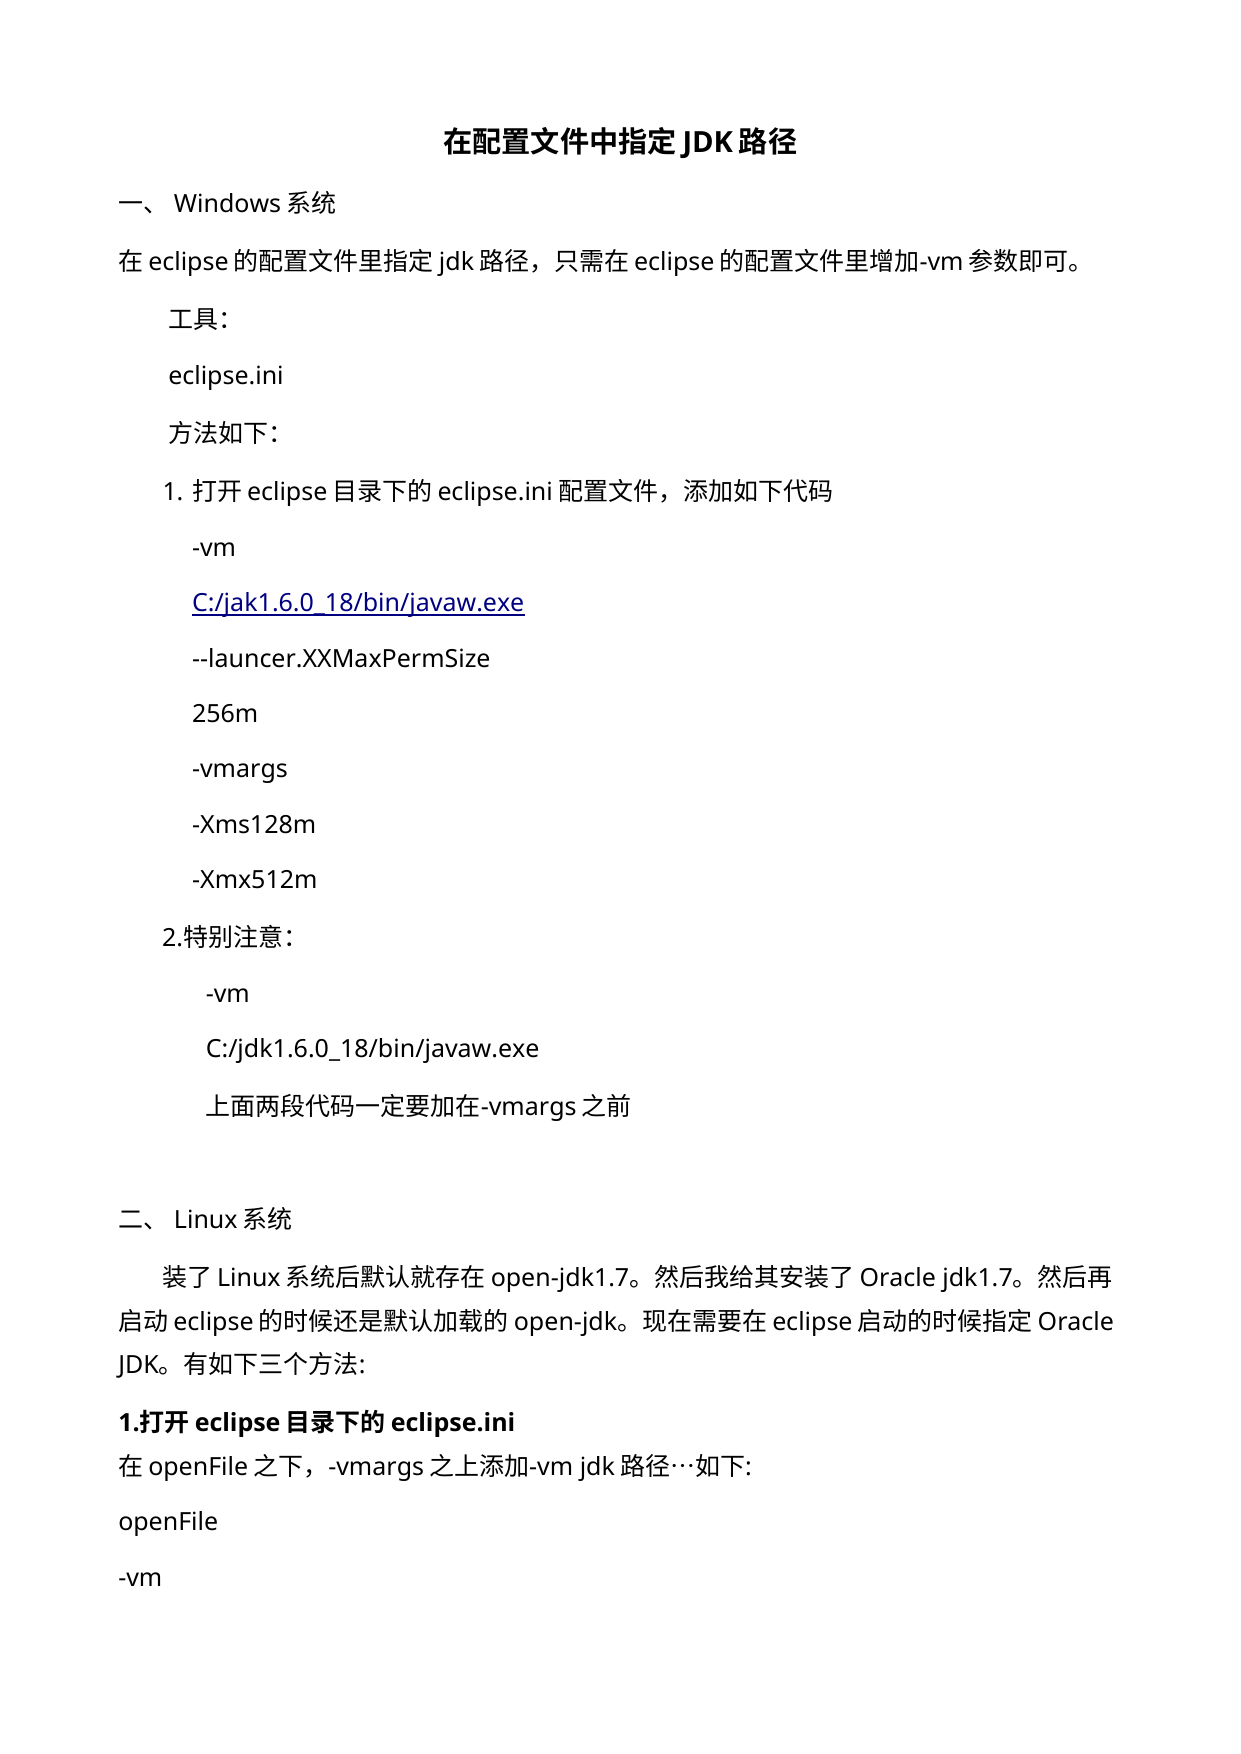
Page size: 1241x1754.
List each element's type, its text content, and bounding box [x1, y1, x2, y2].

text C:/jdk1.6.0_18/bin/javaw.exe [118, 1031, 1122, 1065]
text -vm [118, 1559, 1122, 1593]
text -Xmx512m [192, 862, 1122, 896]
text 方法如下： [118, 413, 1122, 450]
text eclipse.ini [118, 358, 1122, 392]
text 1.打开eclipse目录下的eclipse.ini 在openFile之下，-vmargs之上添加-vm jdk路径…如下: [118, 1403, 1122, 1482]
text 一、 Windows系统 [118, 183, 1122, 220]
list 打开eclipse目录下的eclipse.ini配置文件，添加如下代码 [162, 471, 1122, 508]
text 256m [192, 696, 1122, 730]
text -vm [192, 529, 1122, 563]
text -vm [118, 975, 1122, 1009]
text 装了Linux系统后默认就存在open-jdk1.7。然后我给其安装了Oracle jdk1.7。然后再启动eclipse的时候还是默认加载的open-jdk。现在需要在eclipse启动的时候指定Oracle JDK。有如下三个方法: [118, 1258, 1122, 1381]
text 在eclipse的配置文件里指定jdk路径，只需在eclipse的配置文件里增加-vm参数即可。 [118, 242, 1122, 278]
text 二、 Linux系统 [118, 1200, 1122, 1236]
text 在配置文件中指定JDK路径 [118, 118, 1122, 161]
text openFile [118, 1504, 1122, 1538]
text 工具： [118, 299, 1122, 336]
text -vmargs [192, 751, 1122, 785]
text --launcer.XXMaxPermSize [192, 640, 1122, 674]
text 2.特别注意： [118, 917, 1122, 954]
text 上面两段代码一定要加在-vmargs之前 [118, 1086, 1122, 1122]
text C:/jak1.6.0_18/bin/javaw.exe [192, 585, 1122, 619]
text -Xms128m [192, 807, 1122, 841]
